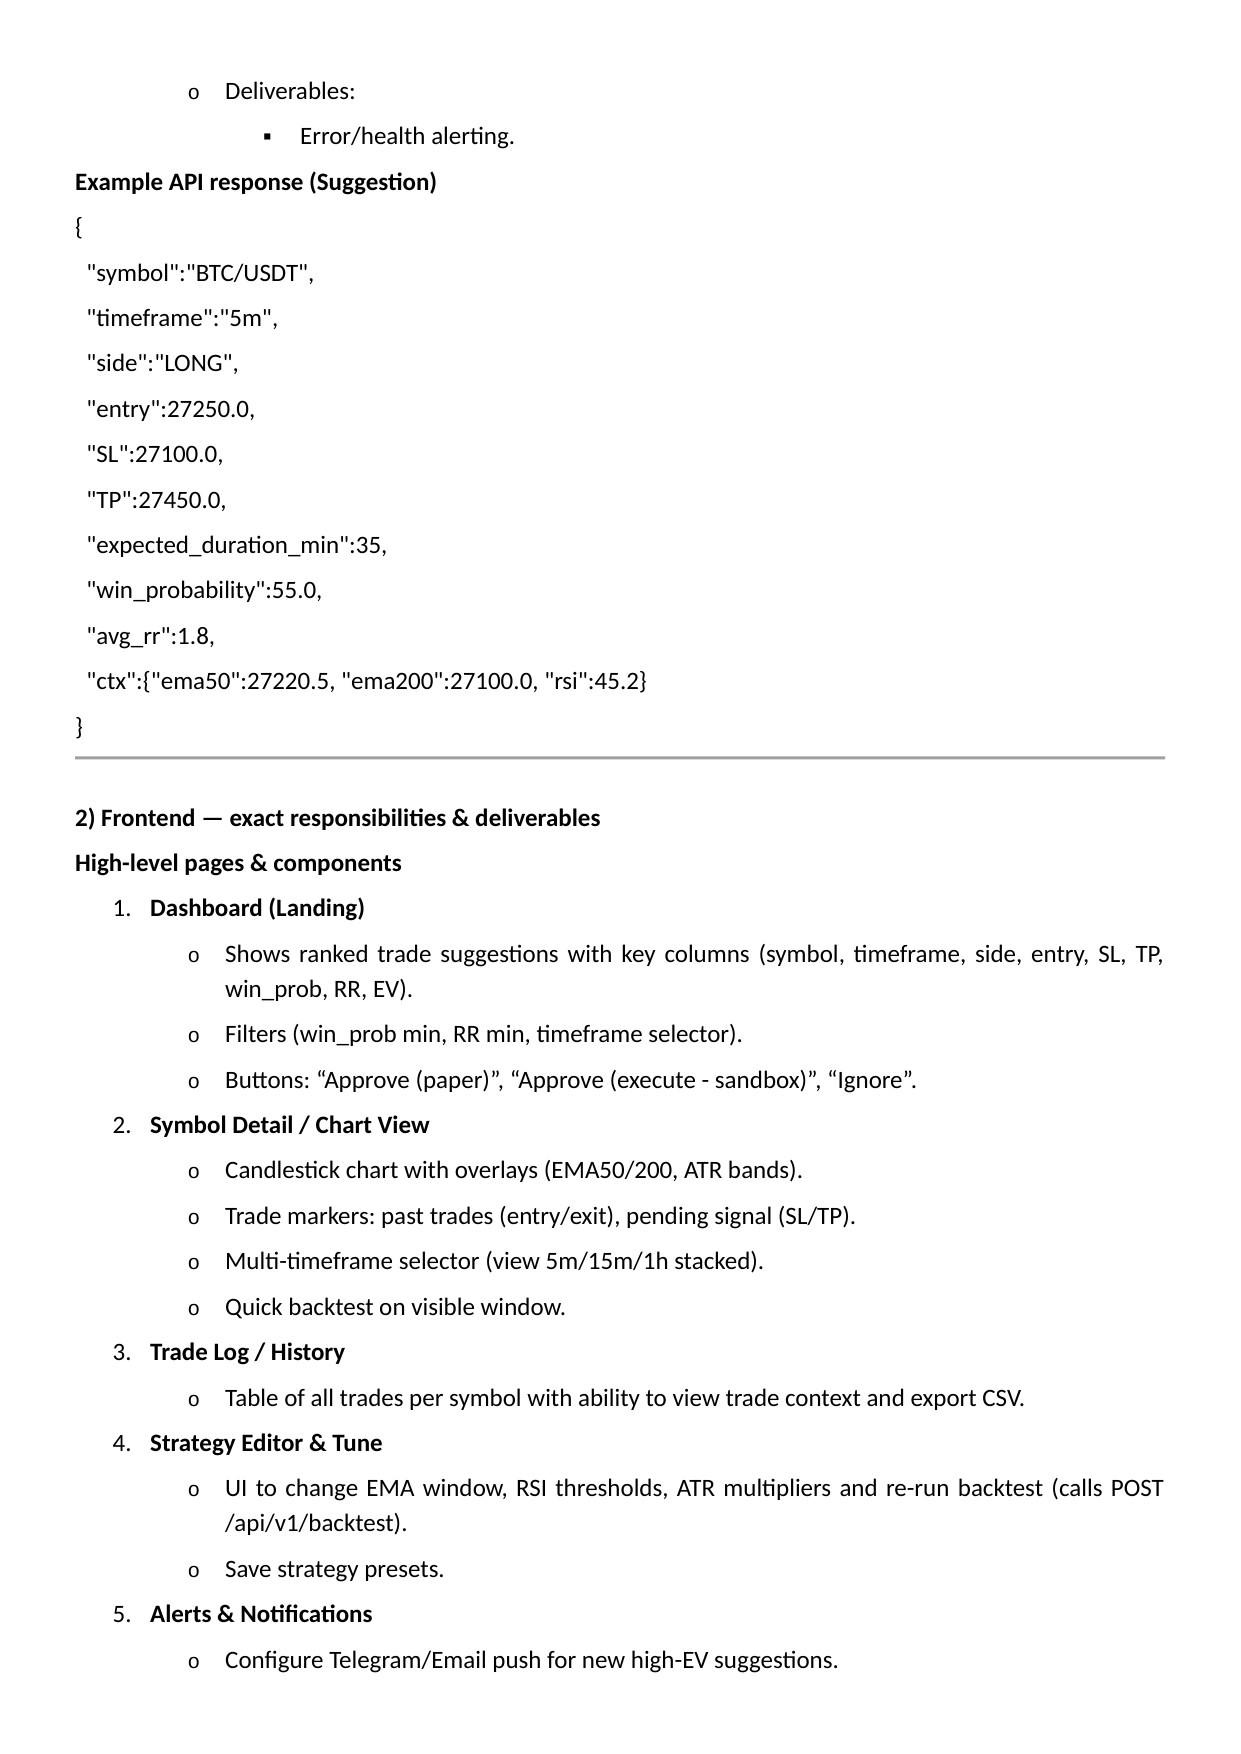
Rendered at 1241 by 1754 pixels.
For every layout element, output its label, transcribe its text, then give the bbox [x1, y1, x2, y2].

list Dashboard (Landing) [112, 892, 1165, 923]
list Buttons: “Approve (paper)”, “Approve (execute - sandbox)”, “Ignore”. [187, 1064, 1165, 1094]
list Deliverables: [187, 75, 1165, 106]
list Symbol Detail / Chart View [112, 1109, 1165, 1140]
list UI to change EMA window, RSI thresholds, ATR multipliers and re-run backtest (calls POST /api/v1/backtest). [187, 1472, 1165, 1538]
list Shows ranked trade suggestions with key columns (symbol, timeframe, side, entry, SL, TP, win_prob, RR, EV). [187, 938, 1165, 1003]
list Filters (win_prob min, RR min, timeframe selector). [187, 1018, 1165, 1049]
text "symbol":"BTC/USDT", [75, 257, 1165, 287]
text "side":"LONG", [75, 347, 1165, 378]
list Configure Telegram/Email push for new high-EV suggestions. [187, 1644, 1165, 1674]
text "entry":27250.0, [75, 393, 1165, 423]
list Strategy Editor & Tune [112, 1427, 1165, 1458]
list Trade markers: past trades (entry/exit), pending signal (SL/TP). [187, 1200, 1165, 1231]
list Alerts & Notifications [112, 1598, 1165, 1629]
text "avg_rr":1.8, [75, 620, 1165, 651]
text High-level pages & components [75, 847, 1165, 878]
text "ctx":{"ema50":27220.5, "ema200":27100.0, "rsi":45.2} [75, 665, 1165, 696]
text "TP":27450.0, [75, 484, 1165, 514]
text Example API response (Suggestion) [75, 166, 1165, 196]
text "timeframe":"5m", [75, 302, 1165, 333]
text { [75, 211, 1165, 242]
text } [75, 711, 1165, 741]
list Error/health alerting. [262, 120, 1165, 151]
text 2) Frontend — exact responsibilities & deliverables [75, 802, 1165, 832]
text "expected_duration_min":35, [75, 529, 1165, 560]
text "SL":27100.0, [75, 438, 1165, 469]
list Trade Log / History [112, 1336, 1165, 1367]
text "win_probability":55.0, [75, 574, 1165, 605]
list Save strategy presets. [187, 1553, 1165, 1583]
list Multi-timeframe selector (view 5m/15m/1h stacked). [187, 1245, 1165, 1276]
list Quick backtest on visible window. [187, 1291, 1165, 1321]
list Candlestick chart with overlays (EMA50/200, ATR bands). [187, 1154, 1165, 1185]
list Table of all trades per symbol with ability to view trade context and export CSV. [187, 1382, 1165, 1412]
